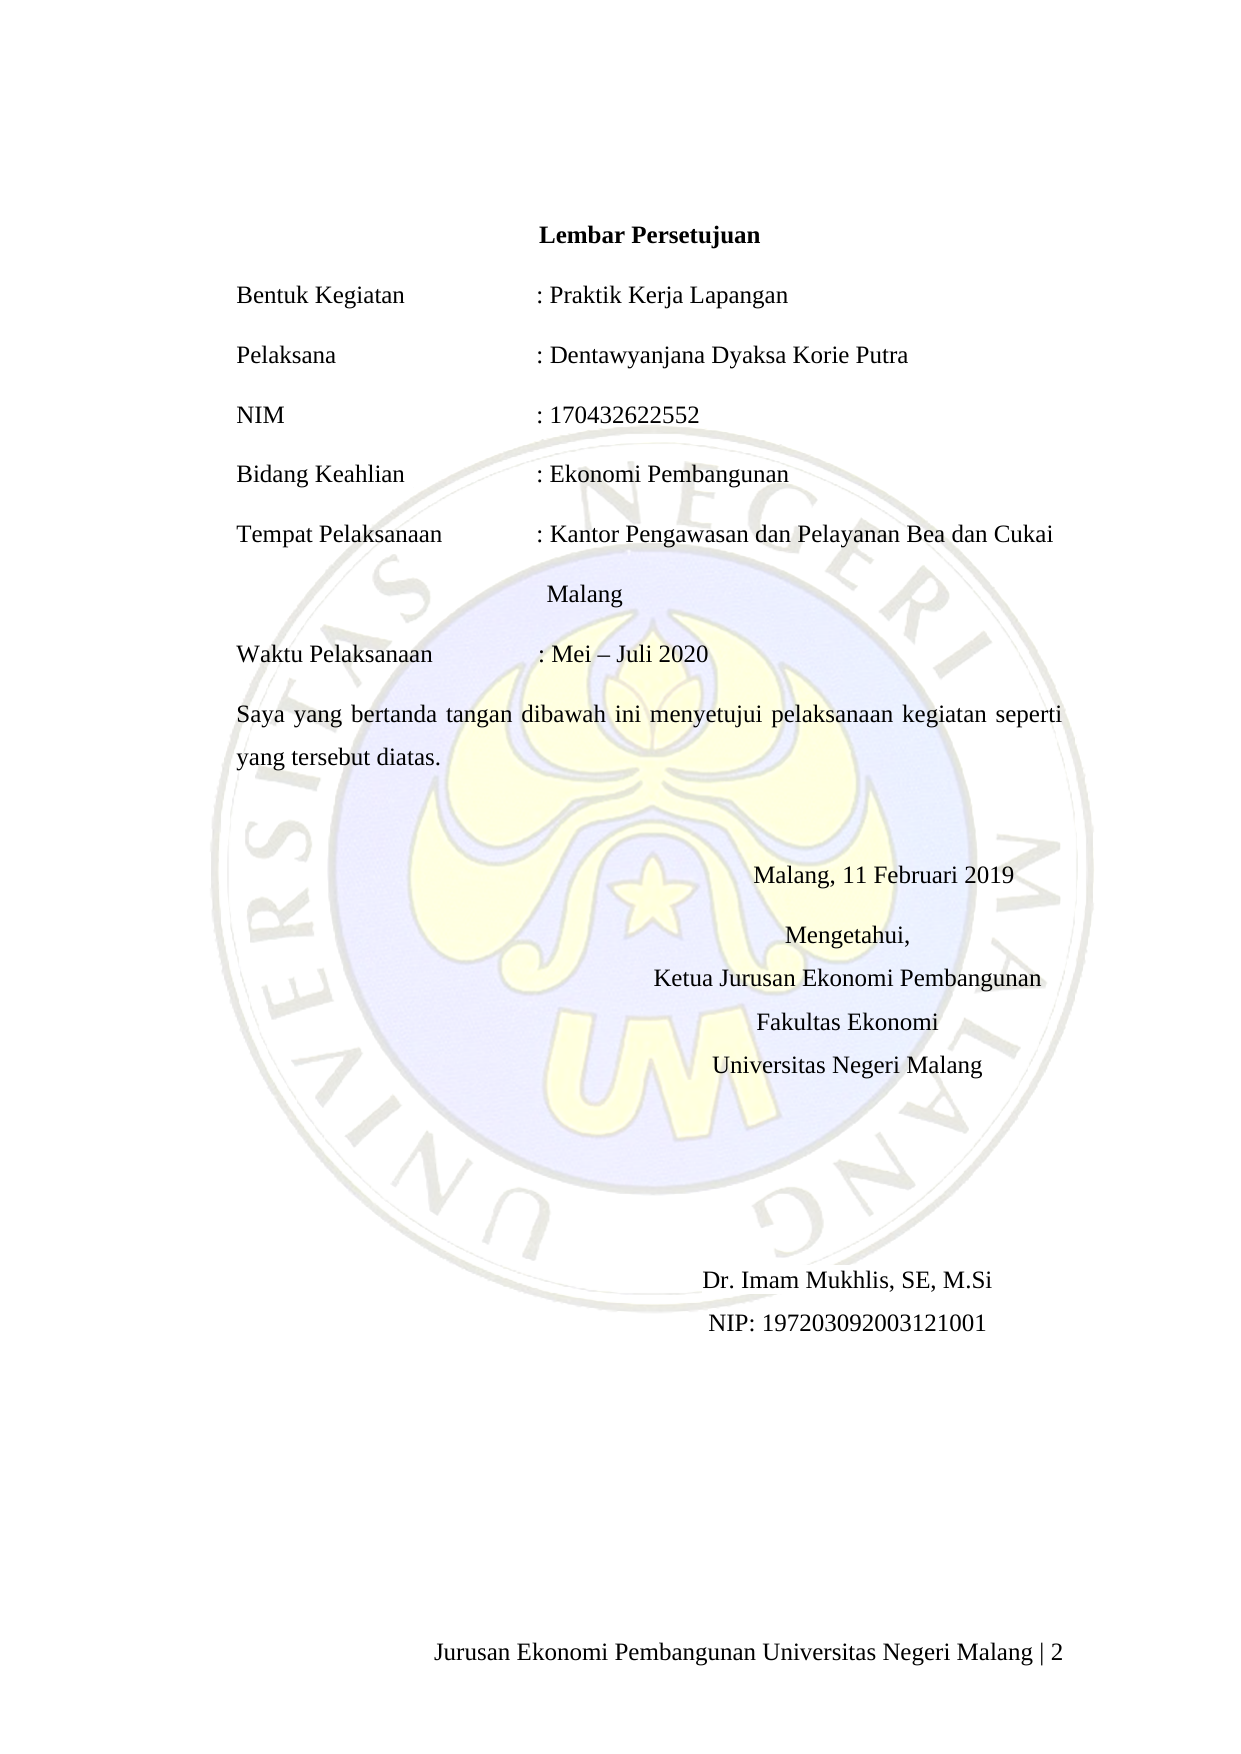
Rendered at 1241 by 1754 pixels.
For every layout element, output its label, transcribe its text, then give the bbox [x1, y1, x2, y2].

text Lembar Persetujuan [236, 220, 1063, 249]
text NIM : 170432622552 [236, 400, 1063, 428]
text Tempat Pelaksanaan : Kantor Pengawasan dan Pelayanan Bea dan Cukai [236, 519, 1063, 548]
text Pelaksana : Dentawyanjana Dyaksa Korie Putra [236, 340, 1063, 369]
text Bidang Keahlian : Ekonomi Pembangunan [236, 459, 1063, 488]
text Saya yang bertanda tangan dibawah ini menyetujui pelaksanaan kegiatan seperti yang tersebut diatas. [236, 699, 1063, 771]
text Bentuk Kegiatan : Praktik Kerja Lapangan [236, 280, 1063, 309]
text Malang [236, 579, 1063, 608]
text Waktu Pelaksanaan : Mei – Juli 2020 [236, 639, 1063, 668]
table_header Mengetahui, Ketua Jurusan Ekonomi Pembangunan Fakultas Ekonomi Universitas Negeri Malang Dr. Imam Mukhlis, SE, M.Si NIP: 197203092003121001 [631, 920, 1063, 1350]
text Malang, 11 Februari 2019 [753, 861, 1063, 889]
